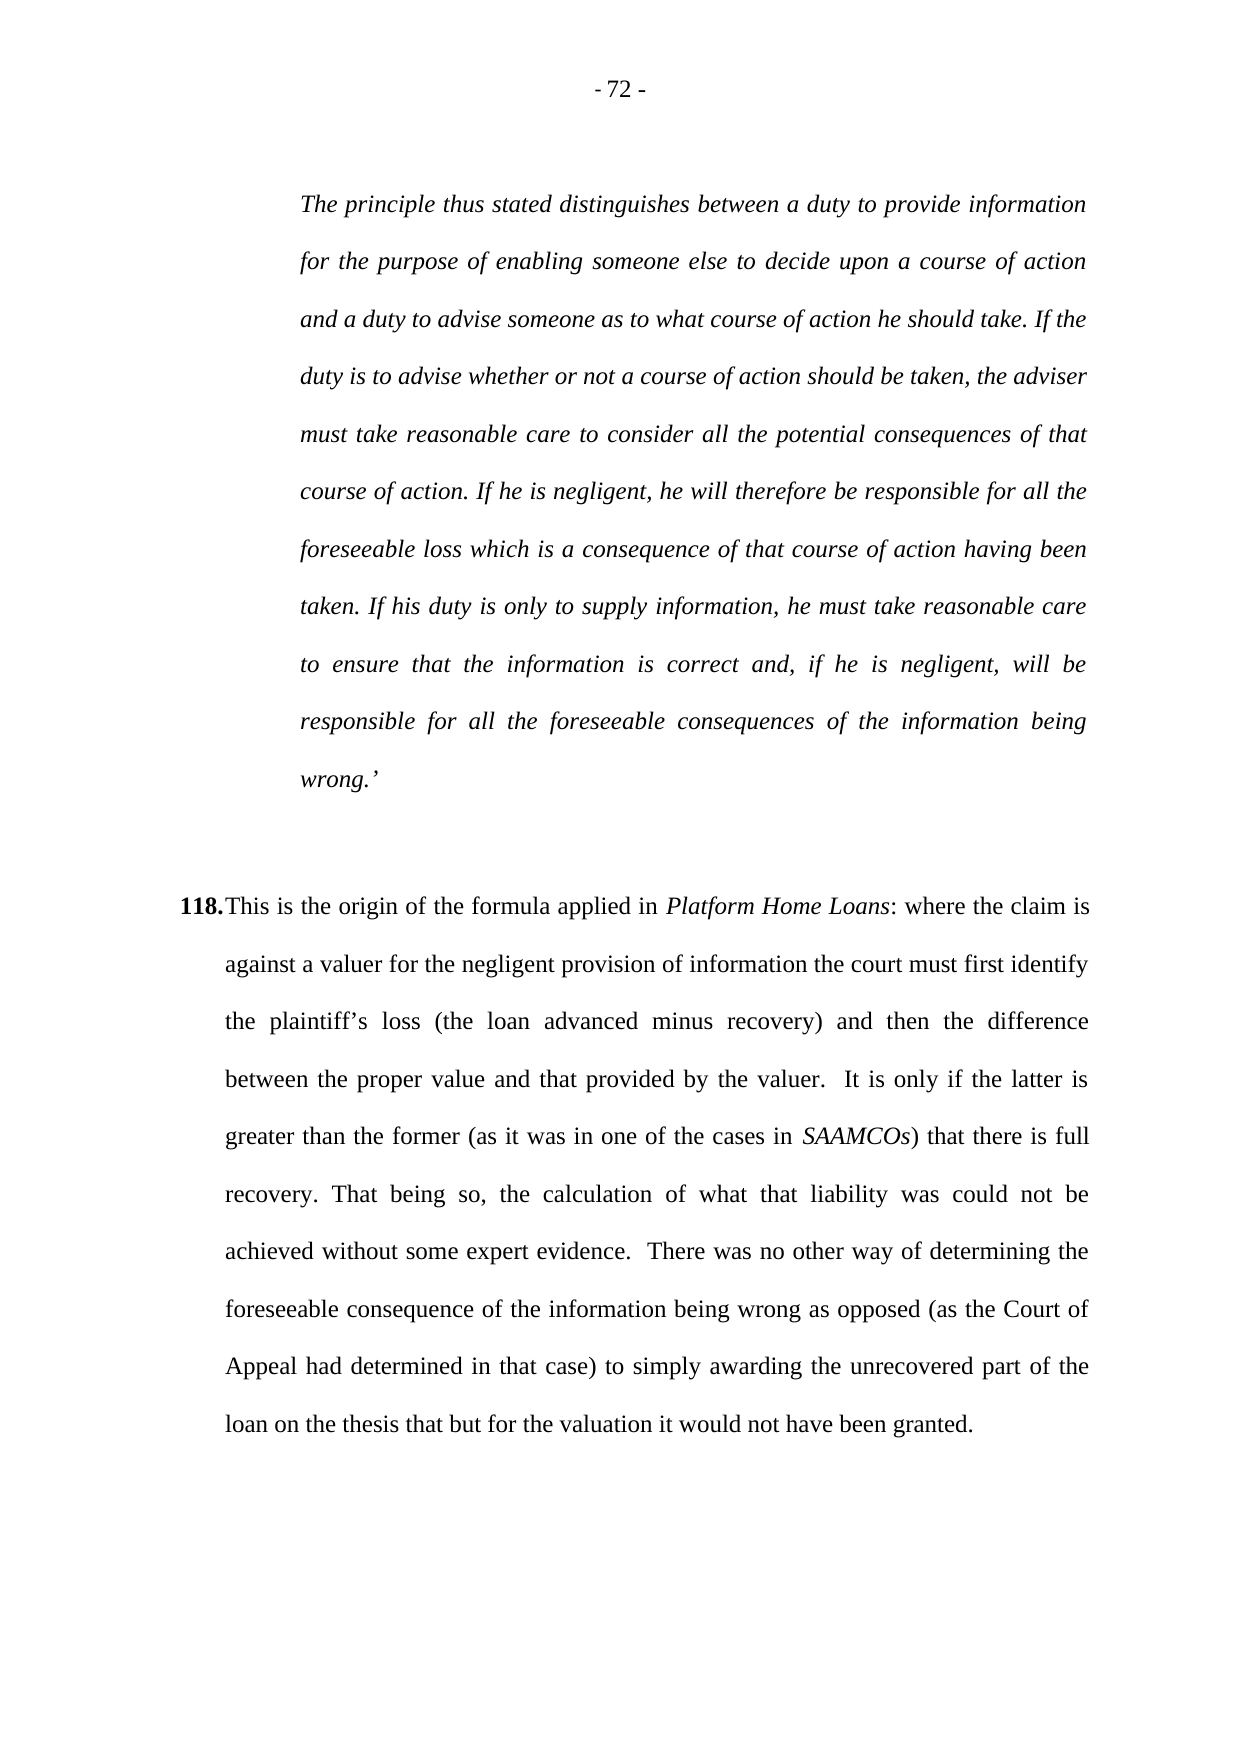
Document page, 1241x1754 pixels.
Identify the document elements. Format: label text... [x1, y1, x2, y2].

list This is the origin of the formula applied in Platform Home Loans: where the claim is against a valuer for the negligent provision of information the court must first identify the plaintiff’s loss (the loan advanced minus recovery) and then the difference between the proper value and that provided by the valuer. It is only if the latter is greater than the former (as it was in one of the cases in SAAMCOs) that there is full recovery. That being so, the calculation of what that liability was could not be achieved without some expert evidence. There was no other way of determining the foreseeable consequence of the information being wrong as opposed (as the Court of Appeal had determined in that case) to simply awarding the unrecovered part of the loan on the thesis that but for the valuation it would not have been granted. [179, 891, 1090, 1438]
text The principle thus stated distinguishes between a duty to provide information for the purpose of enabling someone else to decide upon a course of action and a duty to advise someone as to what course of action he should take. If the duty is to advise whether or not a course of action should be taken, the adviser must take reasonable care to consider all the potential consequences of that course of action. If he is negligent, he will therefore be responsible for all the foreseeable loss which is a consequence of that course of action having been taken. If his duty is only to supply information, he must take reasonable care to ensure that the information is correct and, if he is negligent, will be responsible for all the foreseeable consequences of the information being wrong.’ [150, 189, 1090, 793]
